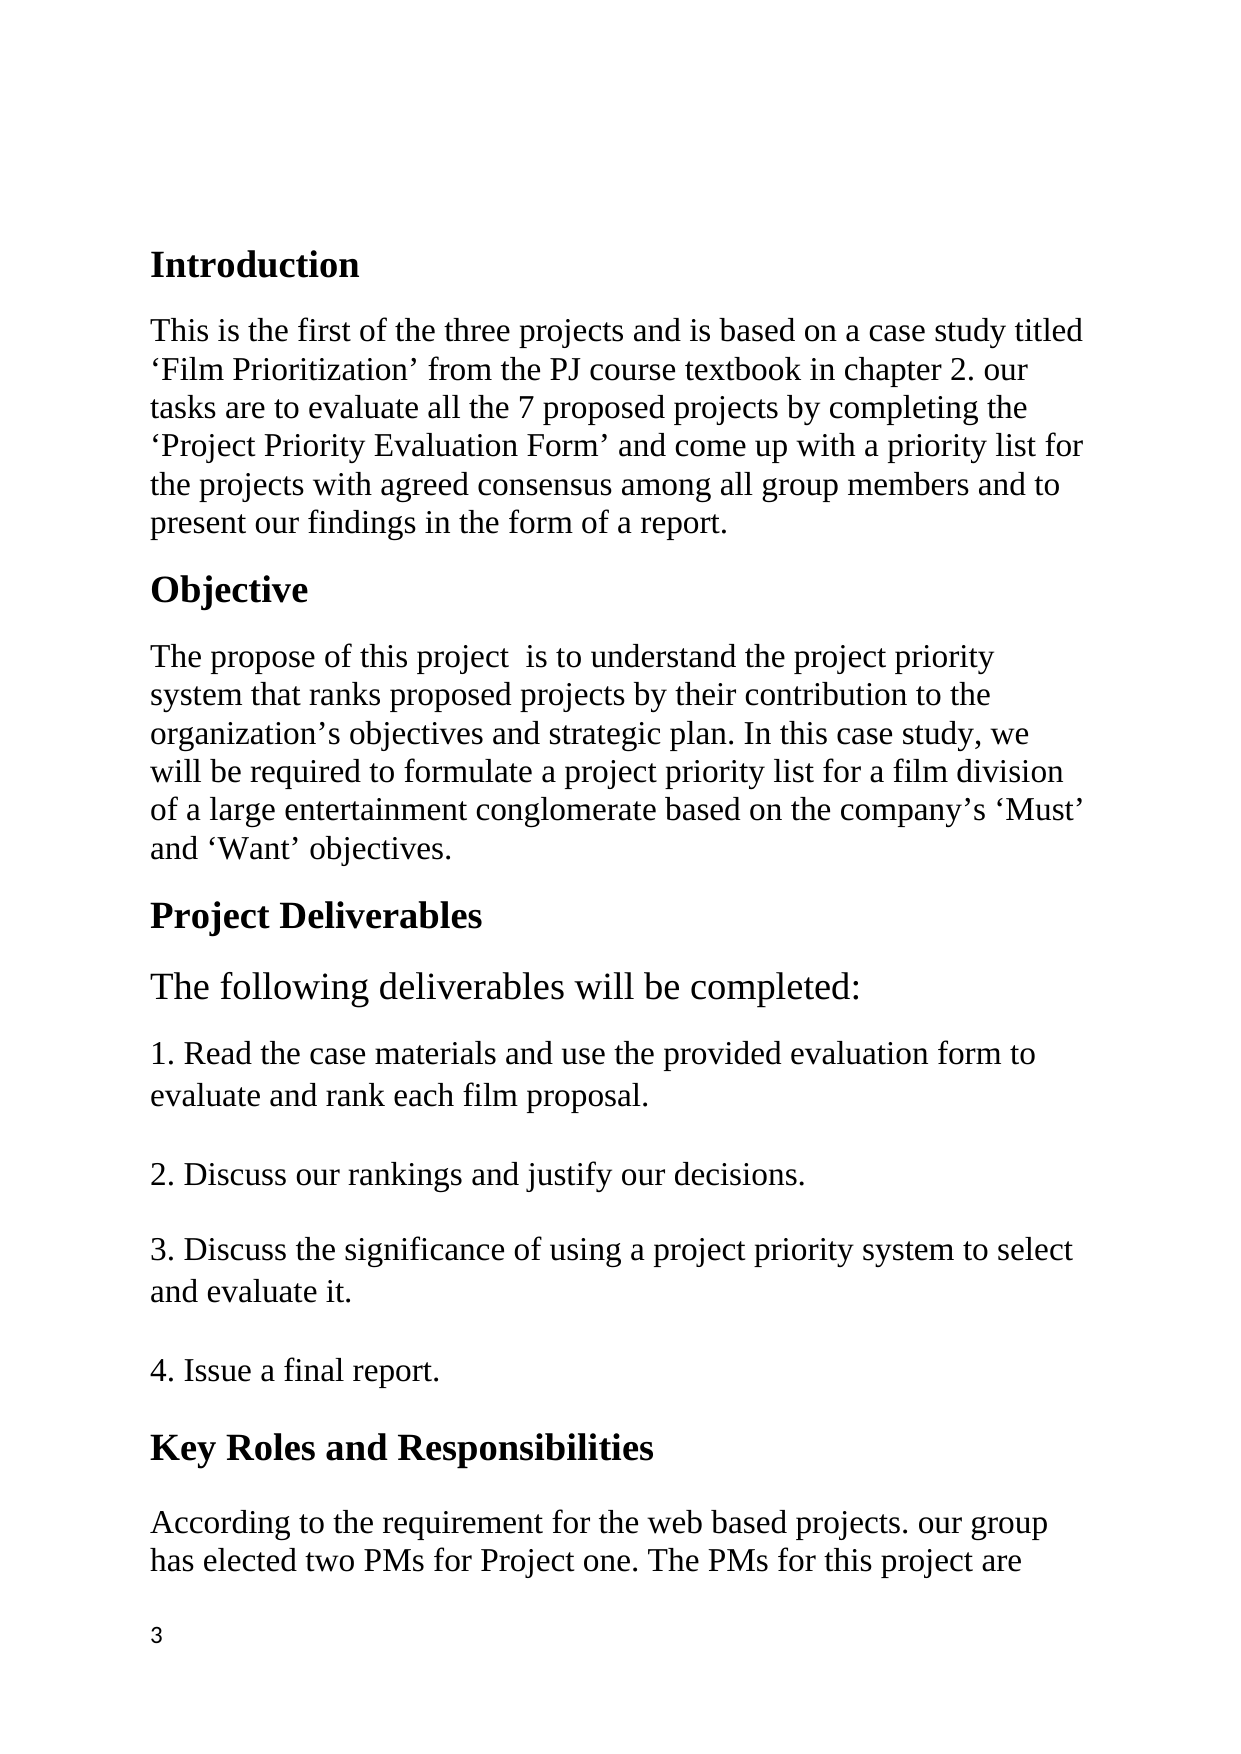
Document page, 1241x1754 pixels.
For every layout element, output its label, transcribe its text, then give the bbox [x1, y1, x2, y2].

text Project Deliverables [150, 891, 1090, 937]
text Introduction [150, 239, 1090, 285]
text 2. Discuss our rankings and justify our decisions. [150, 1150, 1090, 1195]
text 4. Issue a final report. [150, 1346, 1090, 1391]
text 3. Discuss the significance of using a project priority system to select and evaluate it. [150, 1229, 1090, 1312]
text The following deliverables will be completed: [150, 962, 1090, 1008]
text The propose of this project is to understand the project priority system that ranks proposed projects by their contribution to the organization’s objectives and strategic plan. In this case study, we will be required to formulate a project priority list for a film division of a large entertainment conglomerate based on the company’s ‘Must’ and ‘Want’ objectives. [150, 636, 1090, 866]
text Key Roles and Responsibilities [150, 1424, 1090, 1469]
text 1. Read the case materials and use the provided evaluation form to evaluate and rank each film proposal. [150, 1033, 1090, 1117]
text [150, 1502, 1090, 1579]
text This is the first of the three projects and is based on a case study titled ‘Film Prioritization’ from the PJ course textbook in chapter 2. our tasks are to evaluate all the 7 proposed projects by completing the ‘Project Priority Evaluation Form’ and come up with a priority list for the projects with agreed consensus among all group members and to present our findings in the form of a report. [150, 310, 1090, 540]
text Objective [150, 565, 1090, 611]
